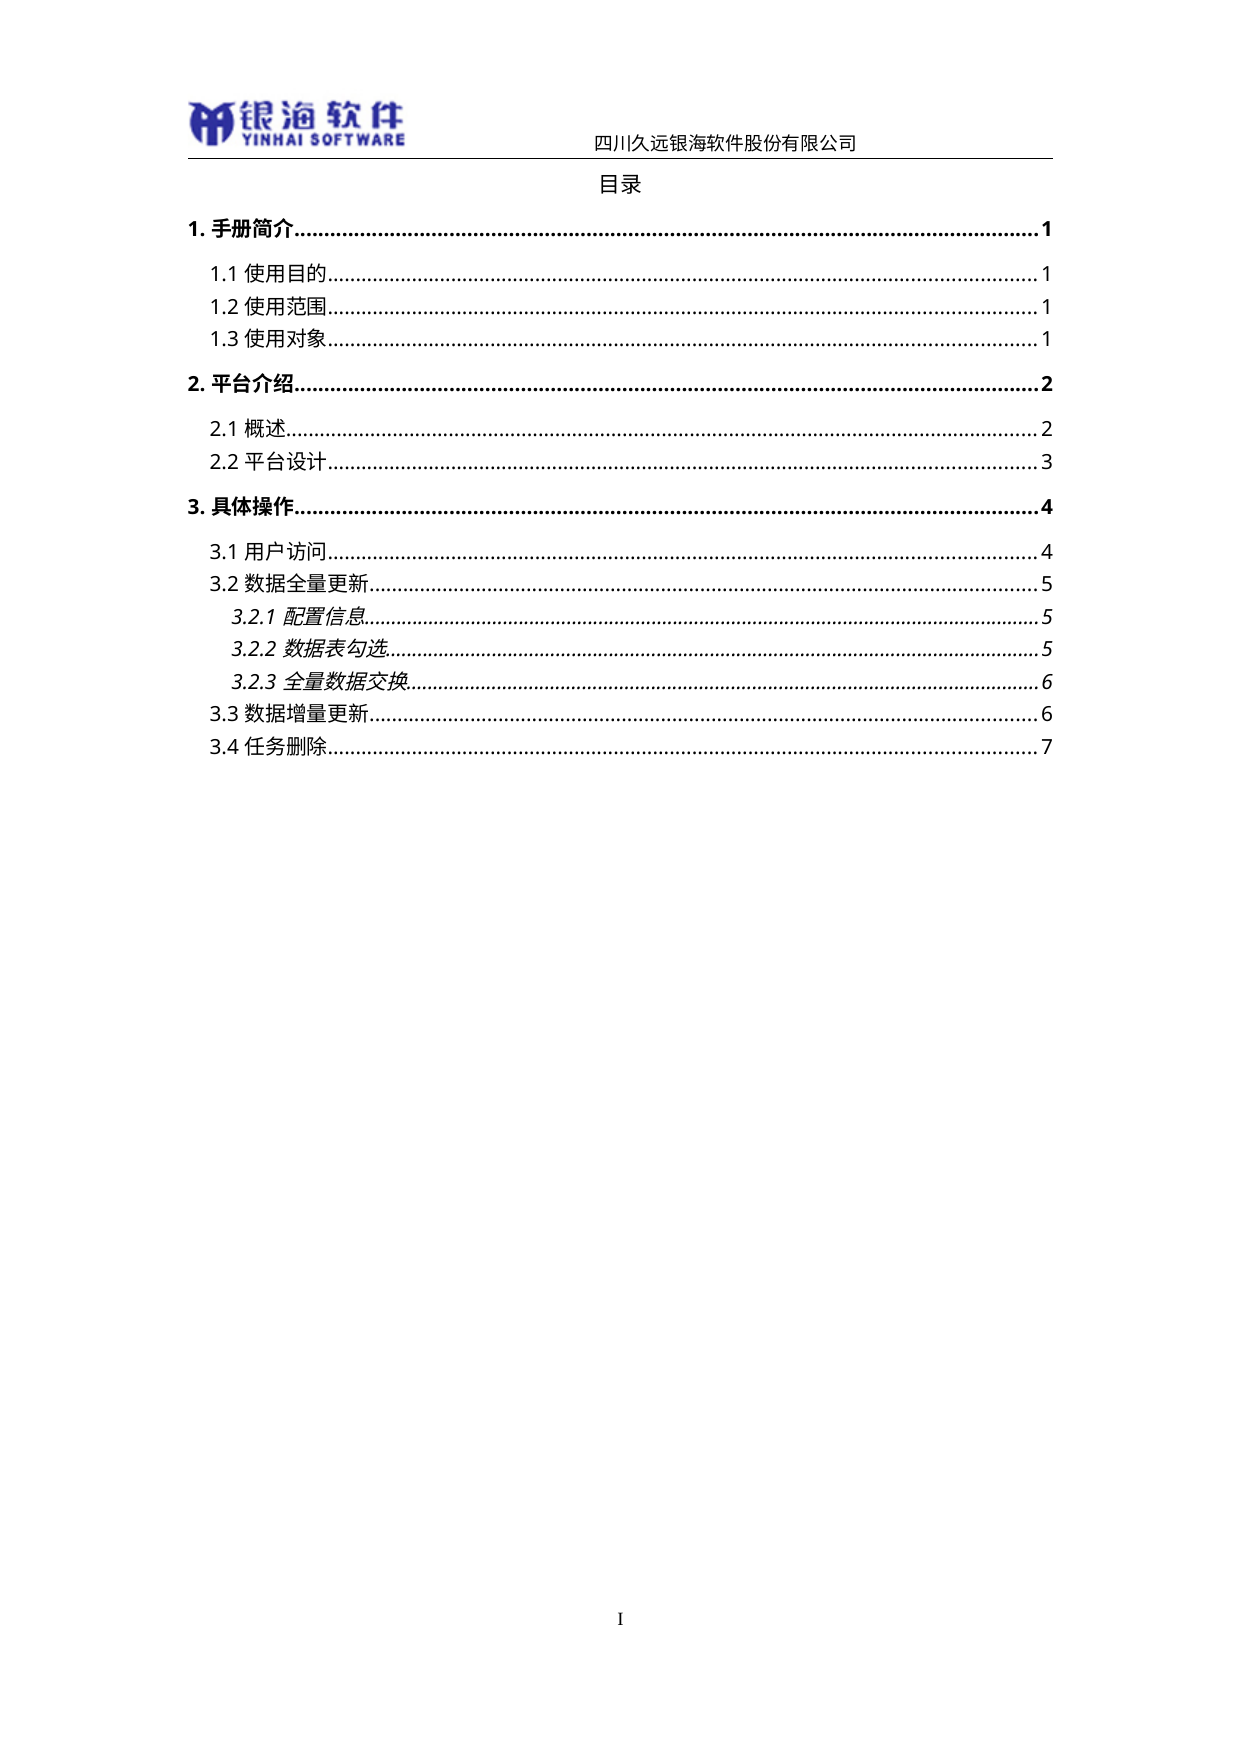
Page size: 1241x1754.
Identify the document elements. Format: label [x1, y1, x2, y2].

picture [187, 88, 412, 150]
